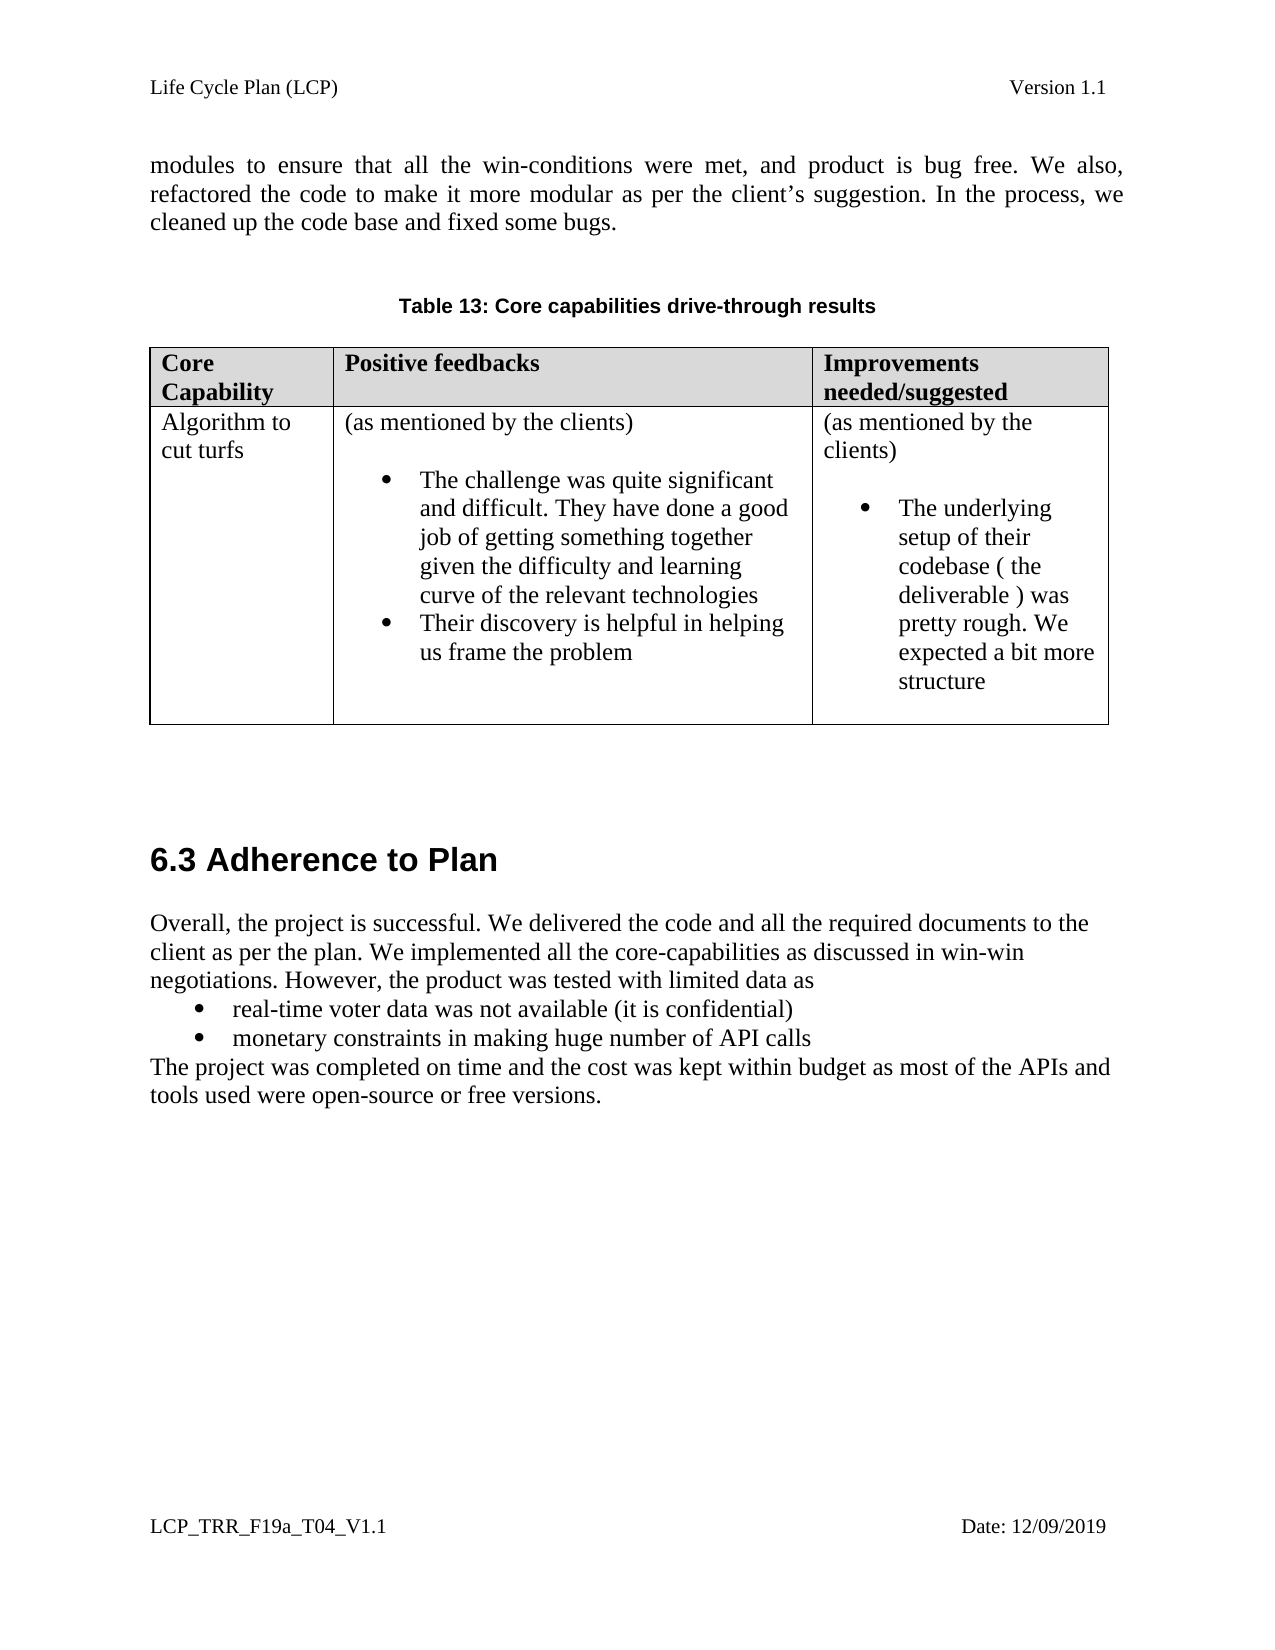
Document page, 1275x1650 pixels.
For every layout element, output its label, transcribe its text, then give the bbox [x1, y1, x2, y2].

table_cell Algorithm to cut turfs [151, 407, 333, 724]
table_cell (as mentioned by the clients) The challenge was quite significant and difficult. They have done a good job of getting something together given the difficulty and learning curve of the relevant technologies Their discovery is helpful in helping us frame the problem [334, 407, 812, 724]
list real-time voter data was not available (it is confidential) [195, 994, 1125, 1023]
subtitle 6.3 Adherence to Plan [150, 840, 1125, 879]
table_cell (as mentioned by the clients) The underlying setup of their codebase ( the deliverable ) was pretty rough. We expected a bit more structure [813, 407, 1108, 724]
list monetary constraints in making huge number of API calls [195, 1023, 1125, 1052]
text The project was completed on time and the cost was kept within budget as most of the APIs and tools used were open-source or free versions. [150, 1052, 1125, 1109]
table_header Core Capability [151, 348, 333, 406]
table_header Improvements needed/suggested [813, 348, 1108, 406]
text Table 13: Core capabilities drive-through results [150, 294, 1125, 318]
text Overall, the project is successful. We delivered the code and all the required documents to the client as per the plan. We implemented all the core-capabilities as discussed in win-win negotiations. However, the product was tested with limited data as [150, 908, 1125, 994]
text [150, 150, 1125, 236]
table_header Positive feedbacks [334, 348, 812, 406]
